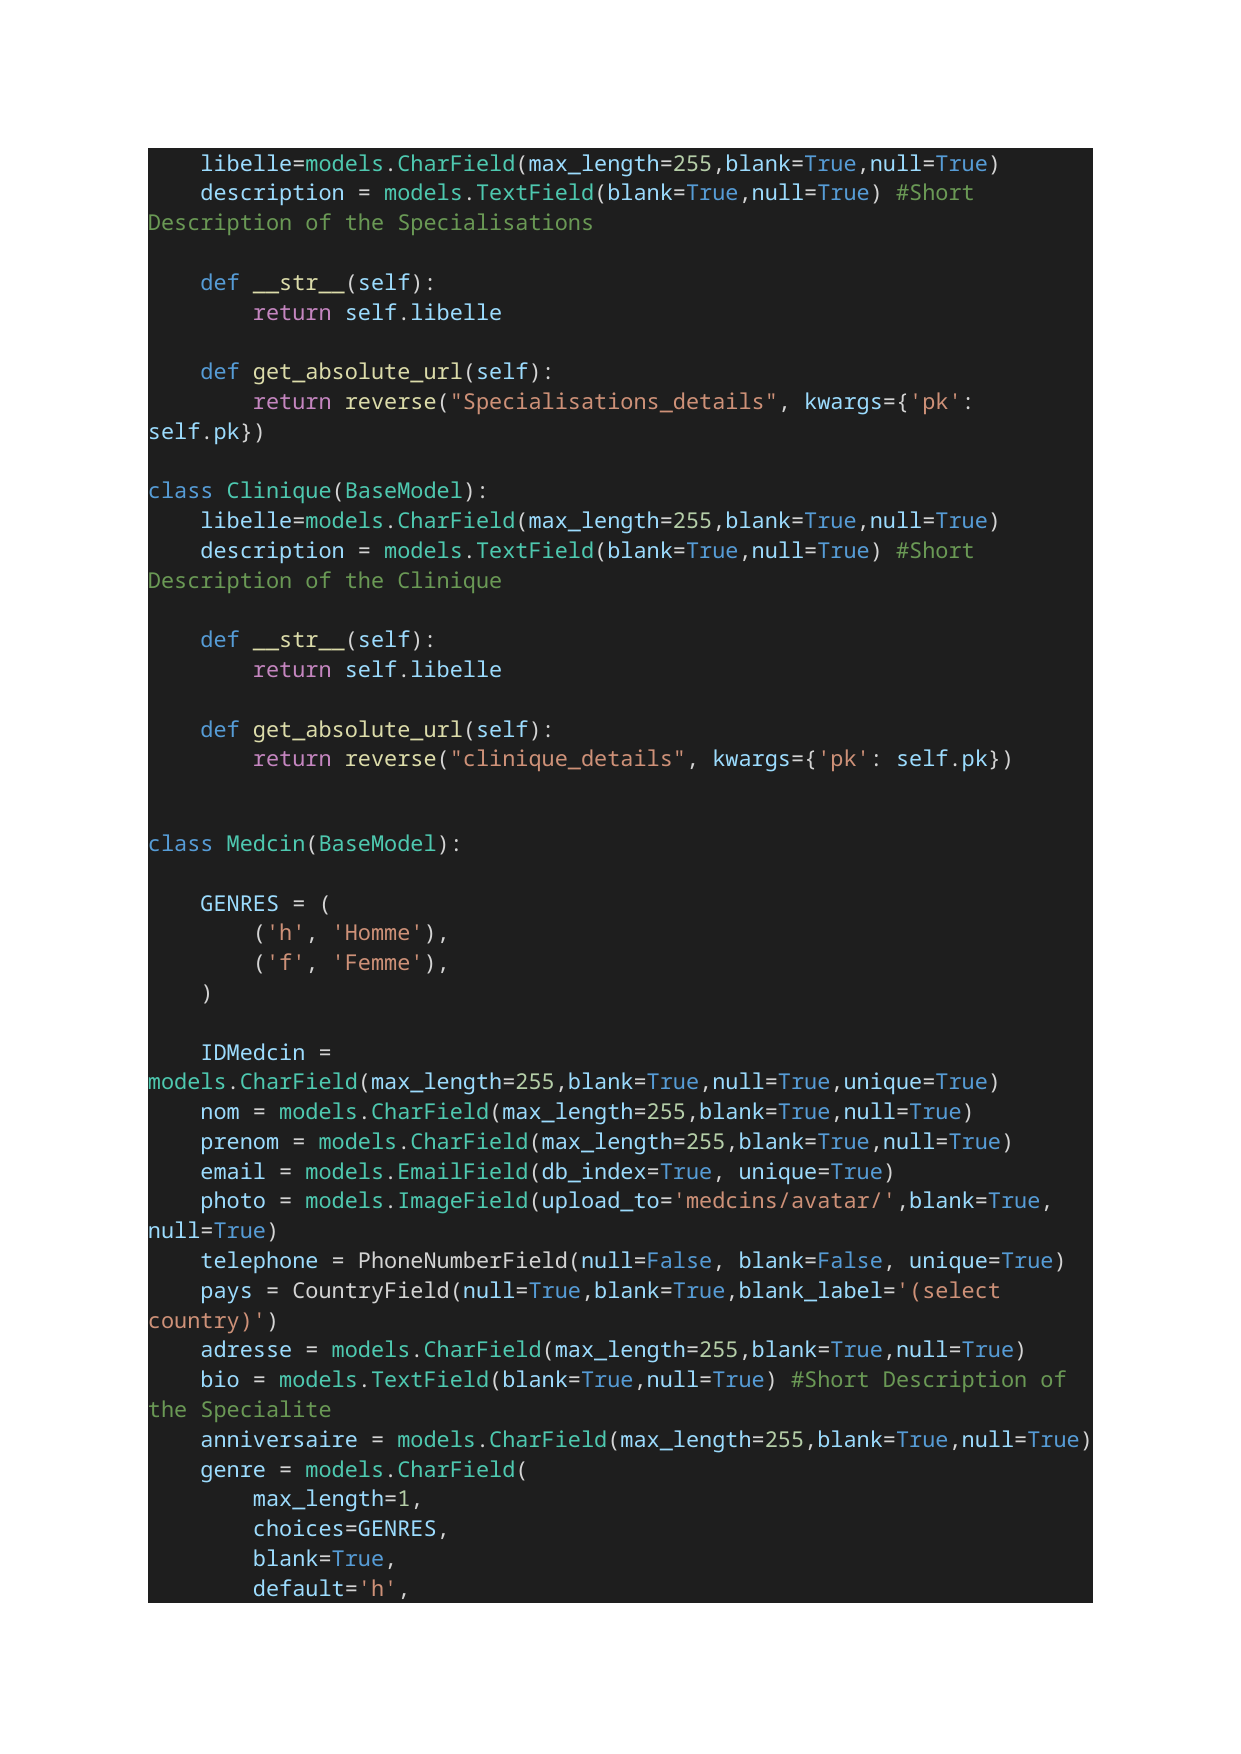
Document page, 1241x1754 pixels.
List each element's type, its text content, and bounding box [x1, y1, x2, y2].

text prenom = models.CharField(max_length=255,blank=True,null=True) [148, 1126, 1093, 1156]
text ) [148, 977, 1093, 1007]
text class Medcin(BaseModel): [148, 828, 1093, 858]
text libelle=models.CharField(max_length=255,blank=True,null=True) [148, 505, 1093, 535]
text return reverse("clinique_details", kwargs={'pk': self.pk}) [148, 743, 1093, 773]
text email = models.EmailField(db_index=True, unique=True) [148, 1156, 1093, 1186]
text telephone = PhoneNumberField(null=False, blank=False, unique=True) [148, 1245, 1093, 1275]
text def __str__(self): [148, 624, 1093, 654]
text pays = CountryField(null=True,blank=True,blank_label='(select country)') [148, 1275, 1093, 1334]
text ('f', 'Femme'), [148, 947, 1093, 977]
text description = models.TextField(blank=True,null=True) #Short Description of the Specialisations [148, 177, 1093, 237]
text choices=GENRES, [148, 1513, 1093, 1543]
text def get_absolute_url(self): [148, 714, 1093, 743]
text adresse = models.CharField(max_length=255,blank=True,null=True) [148, 1334, 1093, 1364]
text class Clinique(BaseModel): [148, 475, 1093, 505]
text anniversaire = models.CharField(max_length=255,blank=True,null=True) [148, 1424, 1093, 1454]
text GENRES = ( [148, 888, 1093, 917]
text libelle=models.CharField(max_length=255,blank=True,null=True) [148, 148, 1093, 177]
text def get_absolute_url(self): [148, 356, 1093, 386]
text nom = models.CharField(max_length=255,blank=True,null=True) [148, 1096, 1093, 1126]
text default='h', [148, 1573, 1093, 1603]
text genre = models.CharField( [148, 1454, 1093, 1483]
text return self.libelle [148, 297, 1093, 326]
text ('h', 'Homme'), [148, 917, 1093, 947]
text return self.libelle [148, 654, 1093, 684]
text blank=True, [148, 1543, 1093, 1573]
text def __str__(self): [148, 267, 1093, 297]
text IDMedcin = models.CharField(max_length=255,blank=True,null=True,unique=True) [148, 1037, 1093, 1096]
text photo = models.ImageField(upload_to='medcins/avatar/',blank=True, null=True) [148, 1186, 1093, 1245]
text return reverse("Specialisations_details", kwargs={'pk': self.pk}) [148, 386, 1093, 446]
text max_length=1, [148, 1483, 1093, 1513]
text description = models.TextField(blank=True,null=True) #Short Description of the Clinique [148, 535, 1093, 594]
text bio = models.TextField(blank=True,null=True) #Short Description of the Specialite [148, 1364, 1093, 1424]
